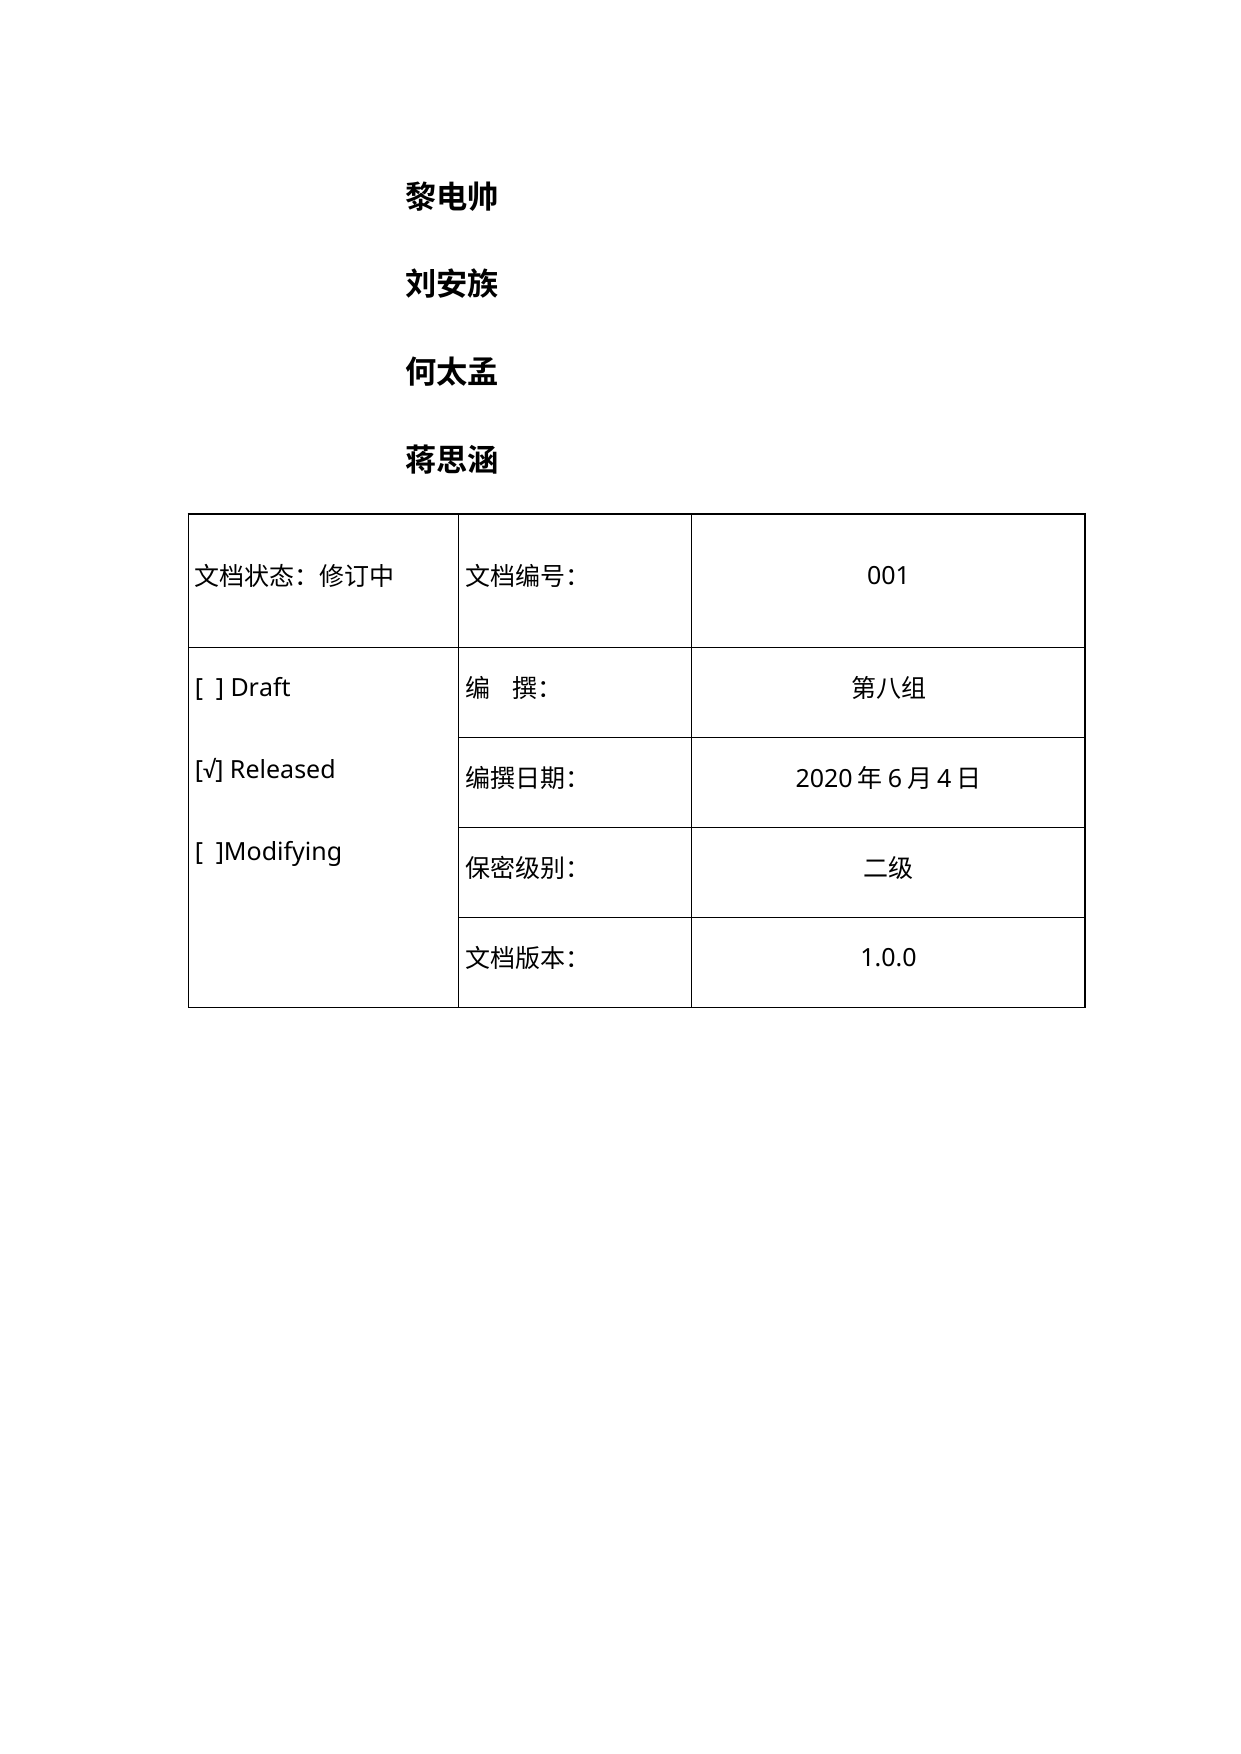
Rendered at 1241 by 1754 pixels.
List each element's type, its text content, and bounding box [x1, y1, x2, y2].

table_header 001 [692, 515, 1084, 647]
text 蒋思涵 [187, 425, 1053, 490]
table_cell 第八组 [692, 648, 1084, 737]
table_cell 1.0.0 [692, 918, 1084, 1007]
text 黎电帅 [187, 162, 1053, 227]
table_cell 编撰日期： [459, 738, 691, 827]
table_cell 保密级别： [459, 828, 691, 917]
table_header 文档状态：修订中 [189, 515, 458, 647]
table_cell 2020年6月4日 [692, 738, 1084, 827]
text 刘安族 [187, 250, 1053, 315]
table_cell 编 撰： [459, 648, 691, 737]
table_cell [ ] Draft [√] Released [ ]Modifying [189, 648, 458, 1007]
table_cell 二级 [692, 828, 1084, 917]
table_header 文档编号： [459, 515, 691, 647]
table_cell 文档版本： [459, 918, 691, 1007]
text 何太孟 [187, 337, 1053, 402]
